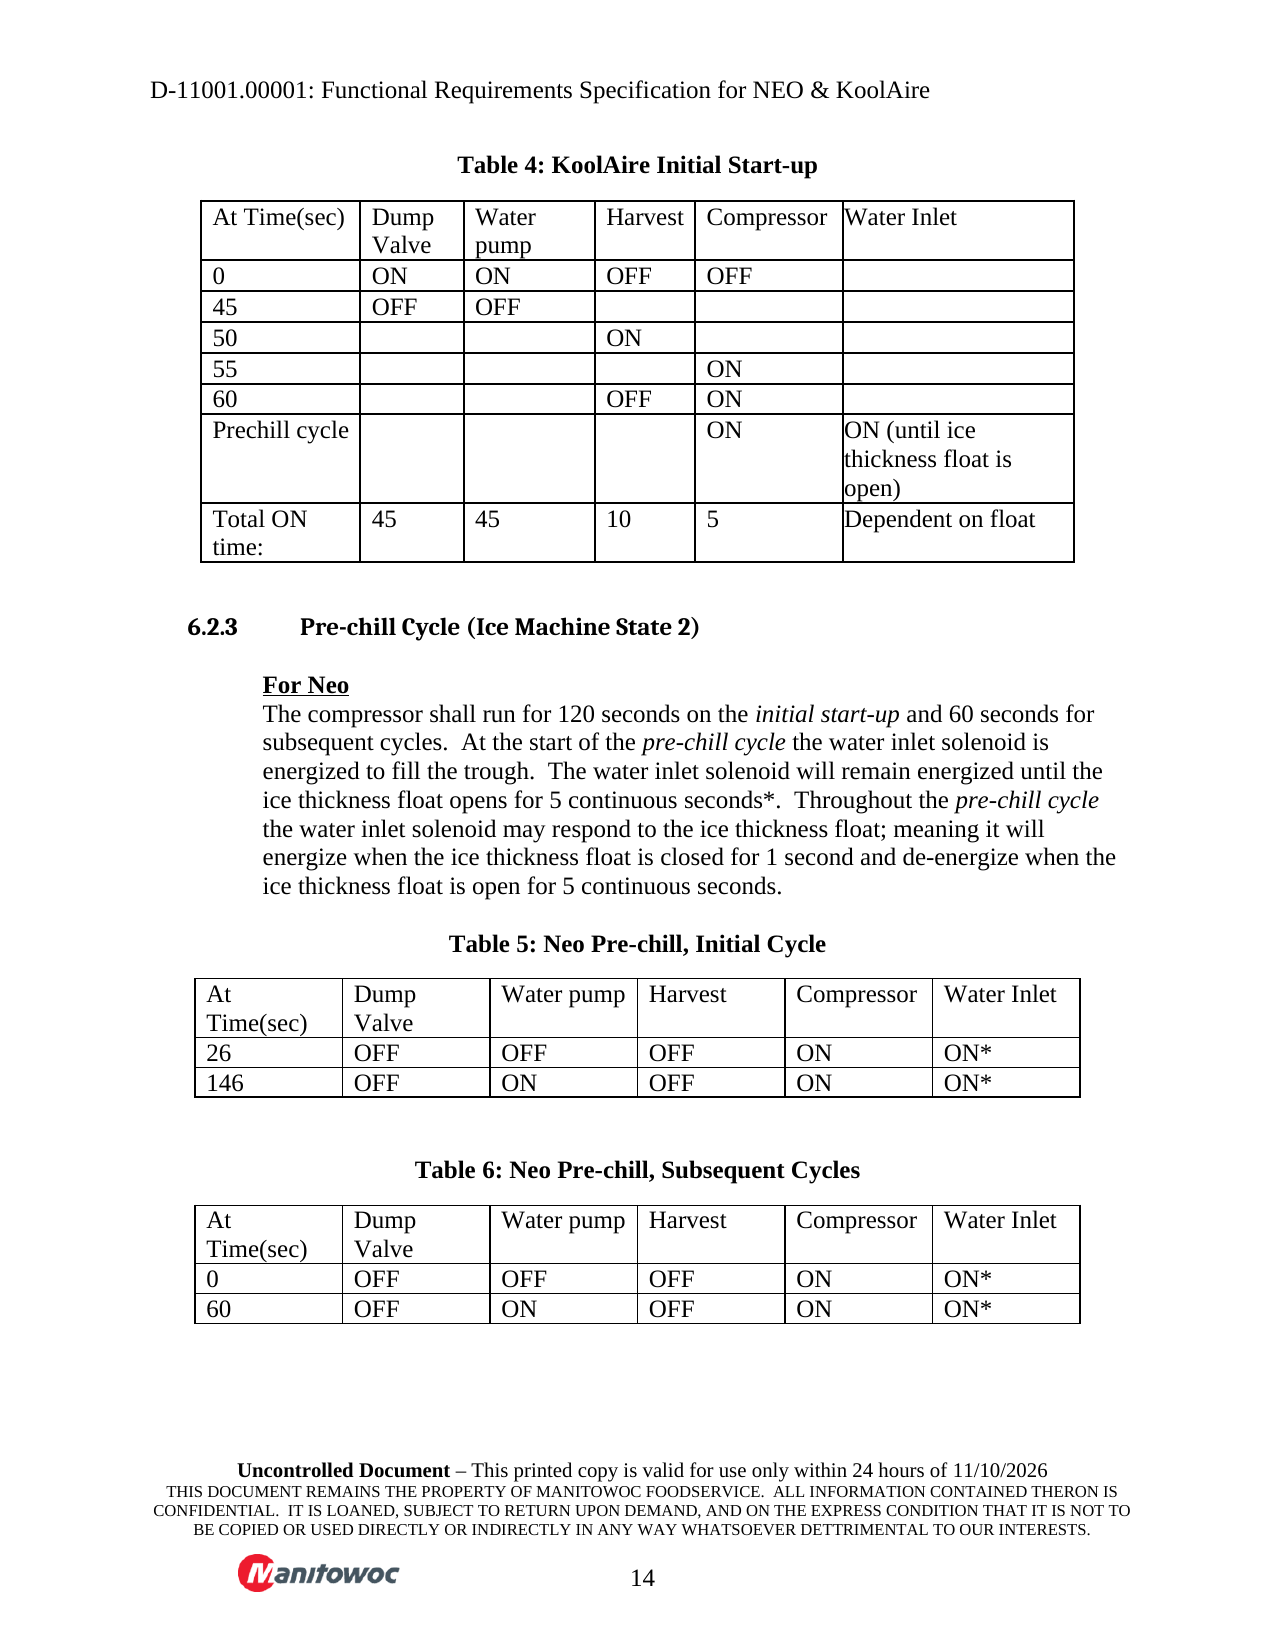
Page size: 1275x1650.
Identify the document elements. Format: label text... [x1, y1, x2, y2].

table_header At Time(sec) [196, 1206, 342, 1263]
table_cell [596, 292, 694, 321]
table_cell 0 [202, 261, 359, 290]
table_cell OFF [638, 1068, 784, 1096]
table_cell ON [491, 1068, 637, 1096]
table_cell OFF [343, 1294, 489, 1323]
table_cell OFF [361, 292, 463, 321]
table_cell 60 [196, 1294, 342, 1323]
table_cell 45 [465, 504, 594, 561]
table_cell [844, 354, 1073, 382]
table_cell [361, 323, 463, 352]
table_cell [844, 261, 1073, 290]
table_cell ON [786, 1068, 932, 1096]
table_cell OFF [465, 292, 594, 321]
table_cell [596, 415, 694, 502]
table_cell OFF [596, 261, 694, 290]
table_header Water pump [491, 1206, 637, 1263]
table_cell 60 [202, 385, 359, 413]
text The compressor shall run for 120 seconds on the initial start-up and 60 seconds for subsequent cycles. At the start of the pre-chill cycle the water inlet solenoid is energized to fill the trough. The water inlet solenoid will remain energized until the ice thickness float opens for 5 continuous seconds*. Throughout the pre-chill cycle the water inlet solenoid may respond to the ice thickness float; meaning it will energize when the ice thickness float is closed for 1 second and de-energize when the ice thickness float is open for 5 continuous seconds. [262, 699, 1125, 900]
text Table 6: Neo Pre-chill, Subsequent Cycles [150, 1155, 1125, 1184]
table_cell [844, 385, 1073, 413]
table_header Dump Valve [343, 979, 489, 1037]
table_header Compressor [696, 202, 842, 259]
table_cell [465, 385, 594, 413]
table_cell ON* [933, 1038, 1079, 1067]
table_cell ON (until ice thickness float is open) [844, 415, 1073, 502]
table_header At Time(sec) [202, 202, 359, 259]
table_cell ON [491, 1294, 637, 1323]
text Table 4: KoolAire Initial Start-up [150, 150, 1125, 179]
table_cell Prechill cycle [202, 415, 359, 502]
table_cell Total ON time: [202, 504, 359, 561]
table_header Compressor [786, 1206, 932, 1263]
table_cell 26 [196, 1038, 342, 1067]
table_cell OFF [343, 1264, 489, 1293]
table_cell 55 [202, 354, 359, 382]
table_cell OFF [696, 261, 842, 290]
table_header Water Inlet [933, 1206, 1079, 1263]
table_cell [361, 354, 463, 382]
table_cell ON* [933, 1068, 1079, 1096]
table_header Water pump [491, 979, 637, 1037]
table_cell 5 [696, 504, 842, 561]
table_cell [844, 292, 1073, 321]
table_cell OFF [638, 1294, 784, 1323]
table_cell [596, 354, 694, 382]
table_header Harvest [638, 1206, 784, 1263]
table_cell 45 [361, 504, 463, 561]
text Table 5: Neo Pre-chill, Initial Cycle [150, 929, 1125, 957]
table_cell ON [696, 415, 842, 502]
table_cell OFF [491, 1038, 637, 1067]
list Pre-chill Cycle (Ice Machine State 2) [187, 613, 1125, 642]
table_cell [465, 323, 594, 352]
table_cell [361, 415, 463, 502]
table_cell [465, 415, 594, 502]
table_cell [361, 385, 463, 413]
table_cell ON [786, 1264, 932, 1293]
table_cell [844, 323, 1073, 352]
table_cell OFF [491, 1264, 637, 1293]
table_cell OFF [343, 1038, 489, 1067]
picture [230, 1548, 414, 1593]
table_header Dump Valve [343, 1206, 489, 1263]
table_cell Dependent on float [844, 504, 1073, 561]
table_cell [465, 354, 594, 382]
table_cell ON [786, 1294, 932, 1323]
table_cell 50 [202, 323, 359, 352]
table_header Water Inlet [844, 202, 1073, 259]
table_cell ON [465, 261, 594, 290]
table_cell [696, 323, 842, 352]
table_header Water Inlet [933, 979, 1079, 1037]
table_cell 146 [196, 1068, 342, 1096]
table_cell 10 [596, 504, 694, 561]
table_cell ON [596, 323, 694, 352]
table_header Water pump [465, 202, 594, 259]
table_cell ON* [933, 1264, 1079, 1293]
table_cell ON* [933, 1294, 1079, 1323]
table_header Harvest [596, 202, 694, 259]
table_cell OFF [596, 385, 694, 413]
text For Neo [262, 670, 1125, 699]
table_header Harvest [638, 979, 784, 1037]
table_cell ON [696, 385, 842, 413]
table_cell 45 [202, 292, 359, 321]
table_header Dump Valve [361, 202, 463, 259]
table_cell OFF [343, 1068, 489, 1096]
table_cell OFF [638, 1038, 784, 1067]
table_header Compressor [786, 979, 932, 1037]
table_cell ON [361, 261, 463, 290]
table_cell [696, 292, 842, 321]
table_cell OFF [638, 1264, 784, 1293]
table_cell ON [696, 354, 842, 382]
table_header At Time(sec) [196, 979, 342, 1037]
table_cell 0 [196, 1264, 342, 1293]
table_cell ON [786, 1038, 932, 1067]
